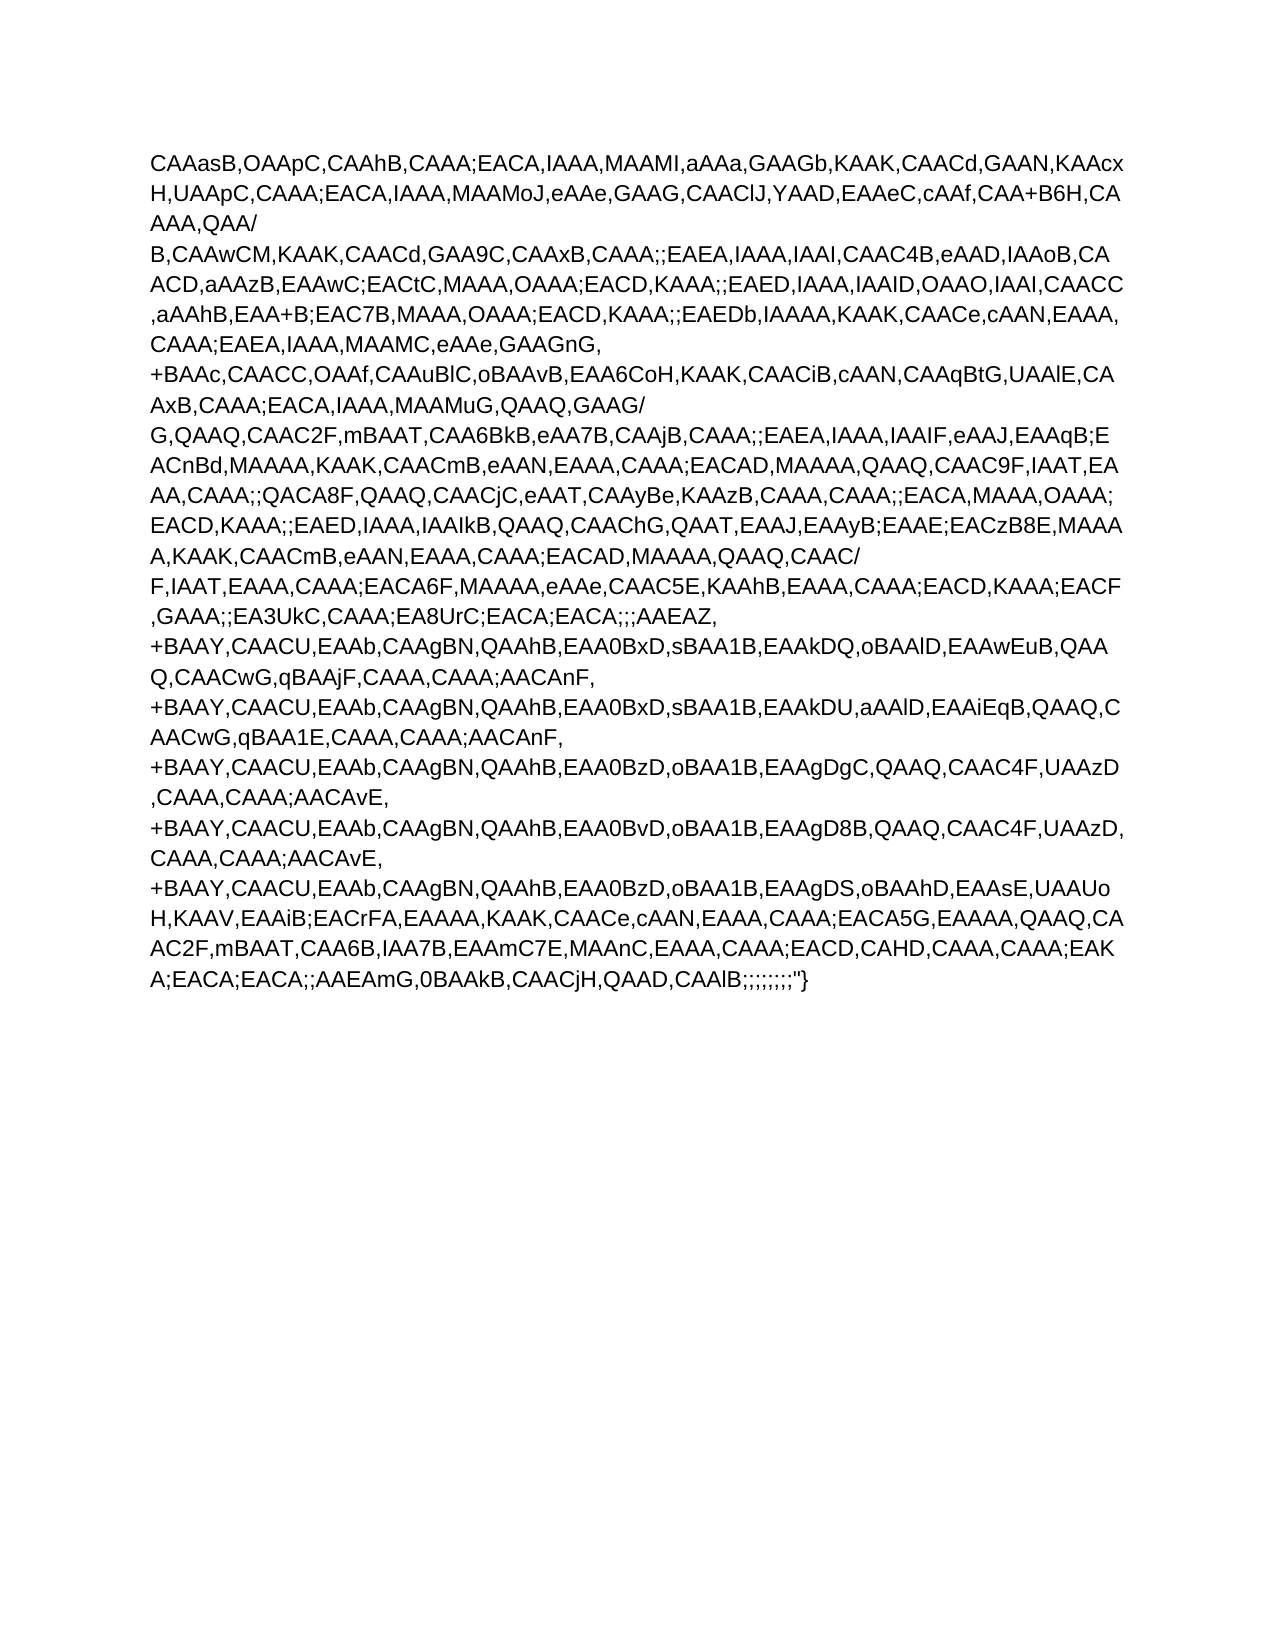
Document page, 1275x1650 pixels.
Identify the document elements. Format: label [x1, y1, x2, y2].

text [150, 150, 1125, 992]
